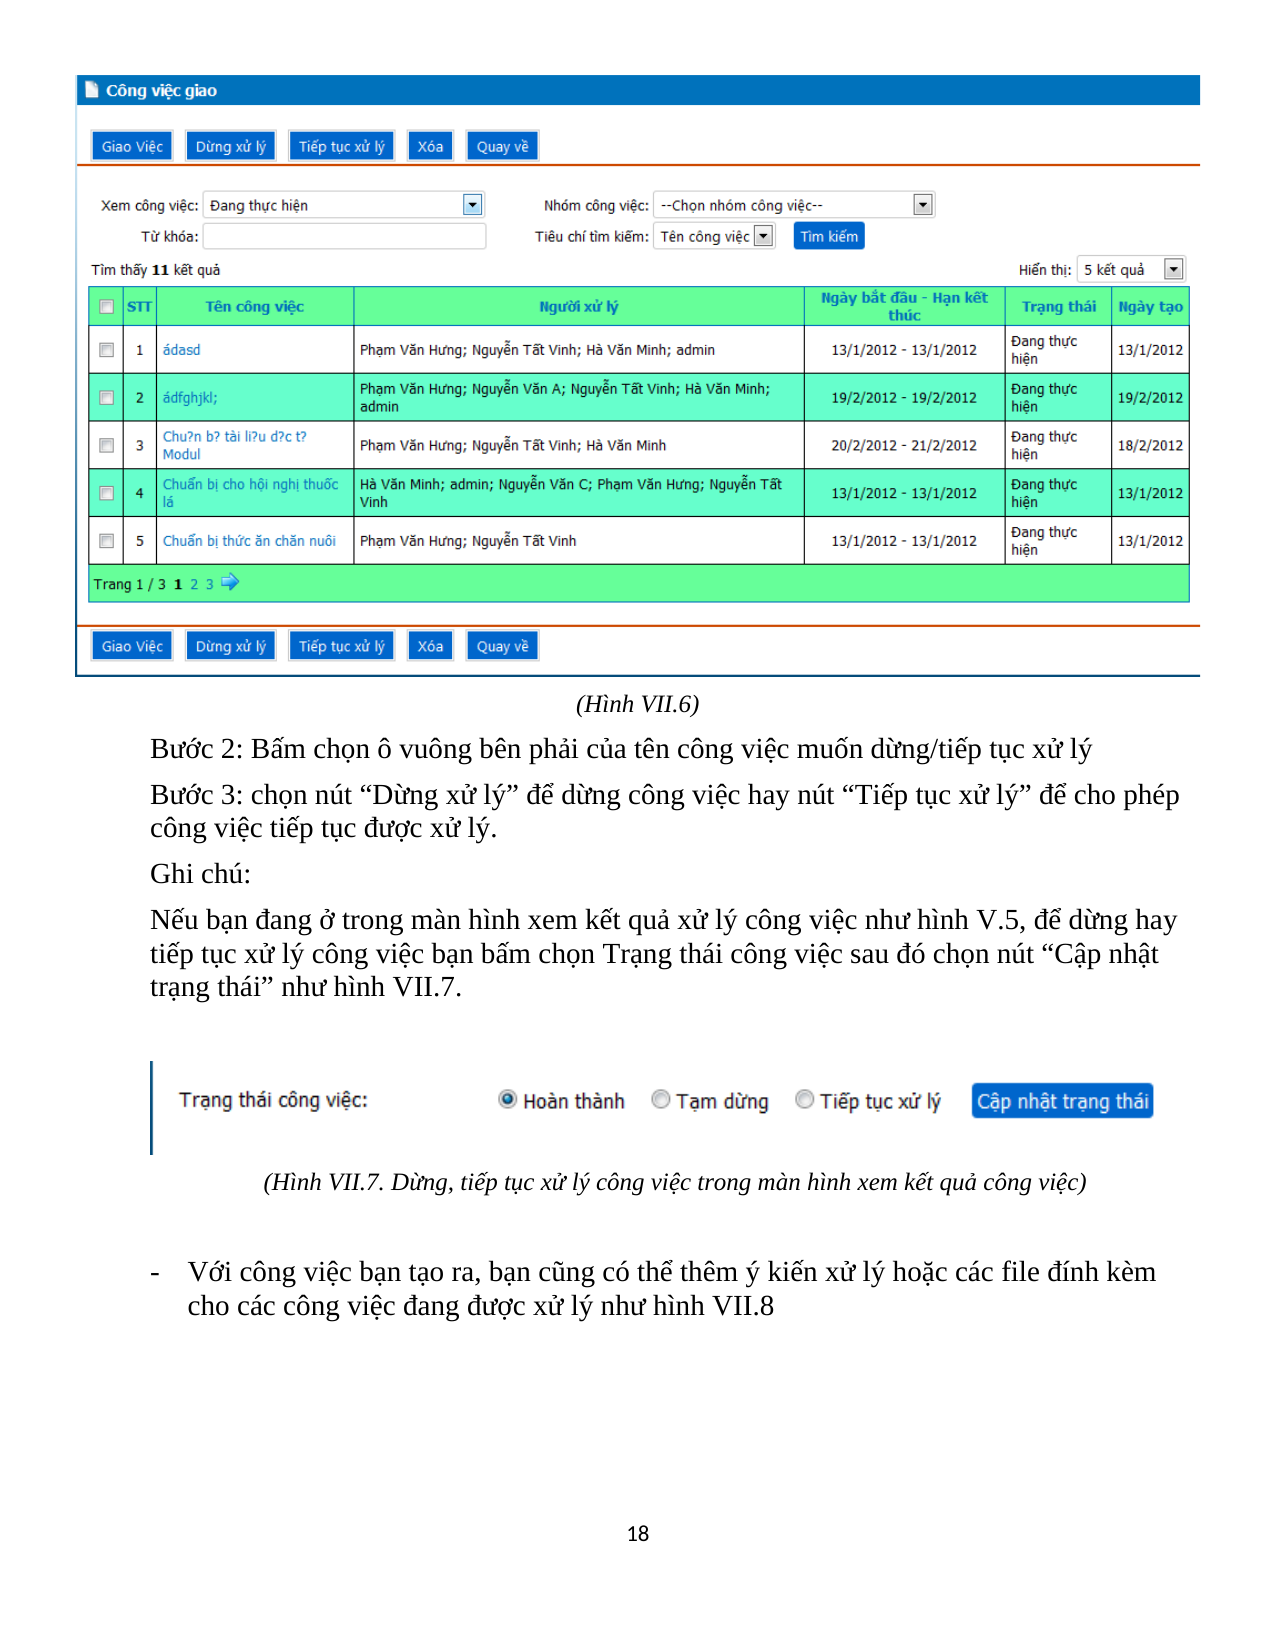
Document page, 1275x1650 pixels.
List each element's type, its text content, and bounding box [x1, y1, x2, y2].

text Bước 3: chọn nút “Dừng xử lý” để dừng công việc hay nút “Tiếp tục xử lý” để cho phép công việc tiếp tục được xử lý. [150, 777, 1200, 844]
picture [150, 1061, 1163, 1155]
text Nếu bạn đang ở trong màn hình xem kết quả xử lý công việc như hình V.5, để dừng hay tiếp tục xử lý công việc bạn bấm chọn Trạng thái công việc sau đó chọn nút “Cập nhật trạng thái” như hình VII.7. [150, 902, 1200, 1003]
text (Hình VII.6) [75, 689, 1200, 718]
text Bước 2: Bấm chọn ô vuông bên phải của tên công việc muốn dừng/tiếp tục xử lý [75, 731, 1200, 764]
picture [75, 75, 1200, 677]
text Ghi chú: [150, 856, 1200, 890]
list Với công việc bạn tạo ra, bạn cũng có thể thêm ý kiến xử lý hoặc các file đính kèm cho các công việc đang được xử lý như hình VII.8 [150, 1254, 1200, 1321]
text (Hình VII.7. Dừng, tiếp tục xử lý công việc trong màn hình xem kết quả công việc) [150, 1167, 1200, 1196]
